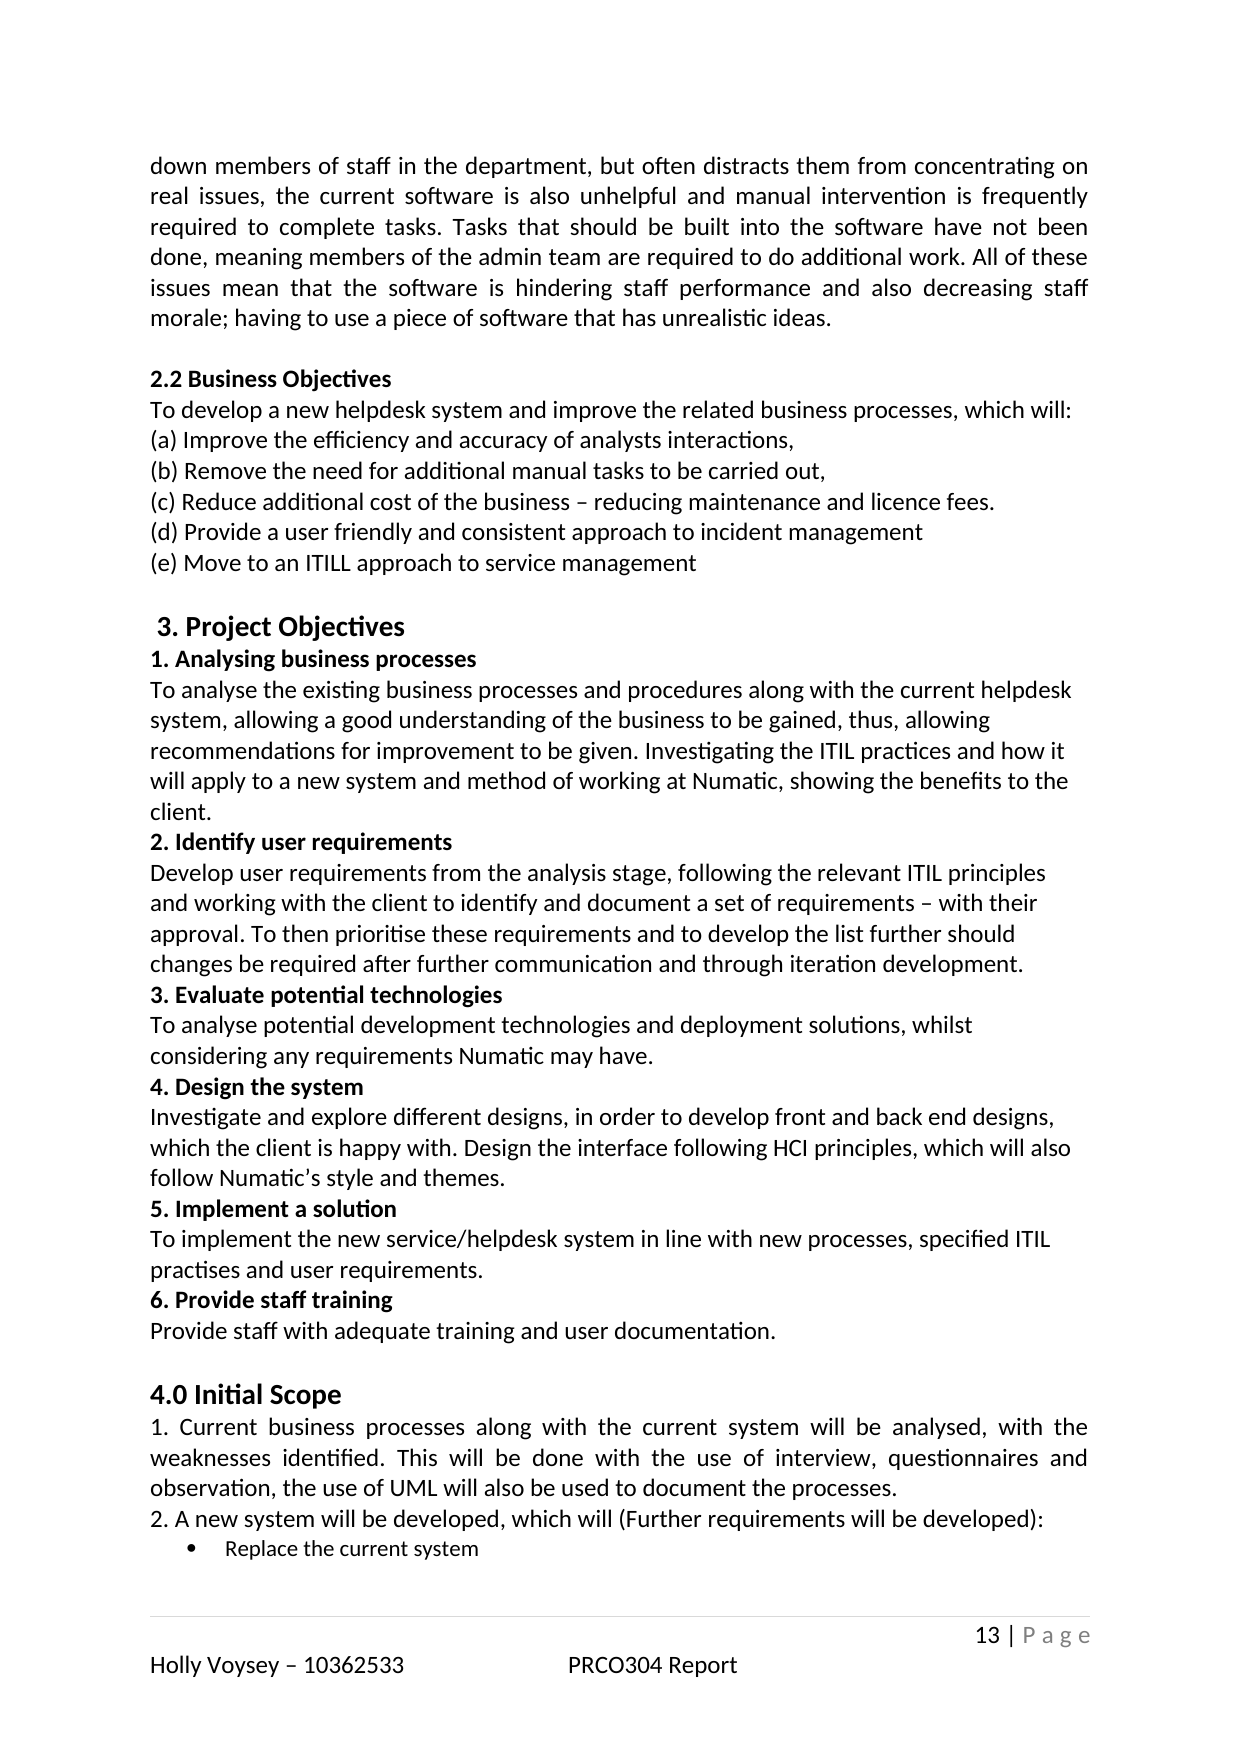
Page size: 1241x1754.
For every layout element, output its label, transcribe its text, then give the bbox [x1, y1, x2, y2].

text 4.0 Initial Scope [150, 1376, 1090, 1412]
text (d) Provide a user friendly and consistent approach to incident management (e) Move to an ITILL approach to service management [150, 516, 1090, 608]
text 3. Evaluate potential technologies To analyse potential development technologies and deployment solutions, whilst considering any requirements Numatic may have. [150, 979, 1090, 1071]
text 3. Project Objectives [150, 608, 1090, 643]
text 2. Identify user requirements Develop user requirements from the analysis stage, following the relevant ITIL principles and working with the client to identify and document a set of requirements – with their approval. To then prioritise these requirements and to develop the list further should changes be required after further communication and through iteration development. [150, 827, 1090, 979]
text 4. Design the system Investigate and explore different designs, in order to develop front and back end designs, which the client is happy with. Design the interface following HCI principles, which will also follow Numatic’s style and themes. [150, 1071, 1090, 1193]
text 2. A new system will be developed, which will (Further requirements will be developed): [150, 1503, 1090, 1534]
text 5. Implement a solution To implement the new service/helpdesk system in line with new processes, specified ITIL practises and user requirements. [150, 1193, 1090, 1284]
text 1. Analysing business processes To analyse the existing business processes and procedures along with the current helpdesk system, allowing a good understanding of the business to be gained, thus, allowing recommendations for improvement to be given. Investigating the ITIL practices and how it will apply to a new system and method of working at Numatic, showing the benefits to the client. [150, 643, 1090, 827]
text 1. Current business processes along with the current system will be analysed, with the weaknesses identified. This will be done with the use of interview, questionnaires and observation, the use of UML will also be used to document the processes. [150, 1412, 1090, 1503]
text 6. Provide staff training Provide staff with adequate training and user documentation. [150, 1284, 1090, 1376]
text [150, 150, 1090, 333]
text 2.2 Business Objectives To develop a new helpdesk system and improve the related business processes, which will: (a) Improve the efficiency and accuracy of analysts interactions, (b) Remove the need for additional manual tasks to be carried out, (c) Reduce additional cost of the business – reducing maintenance and licence fees. [150, 364, 1090, 516]
list Replace the current system [187, 1534, 1090, 1562]
